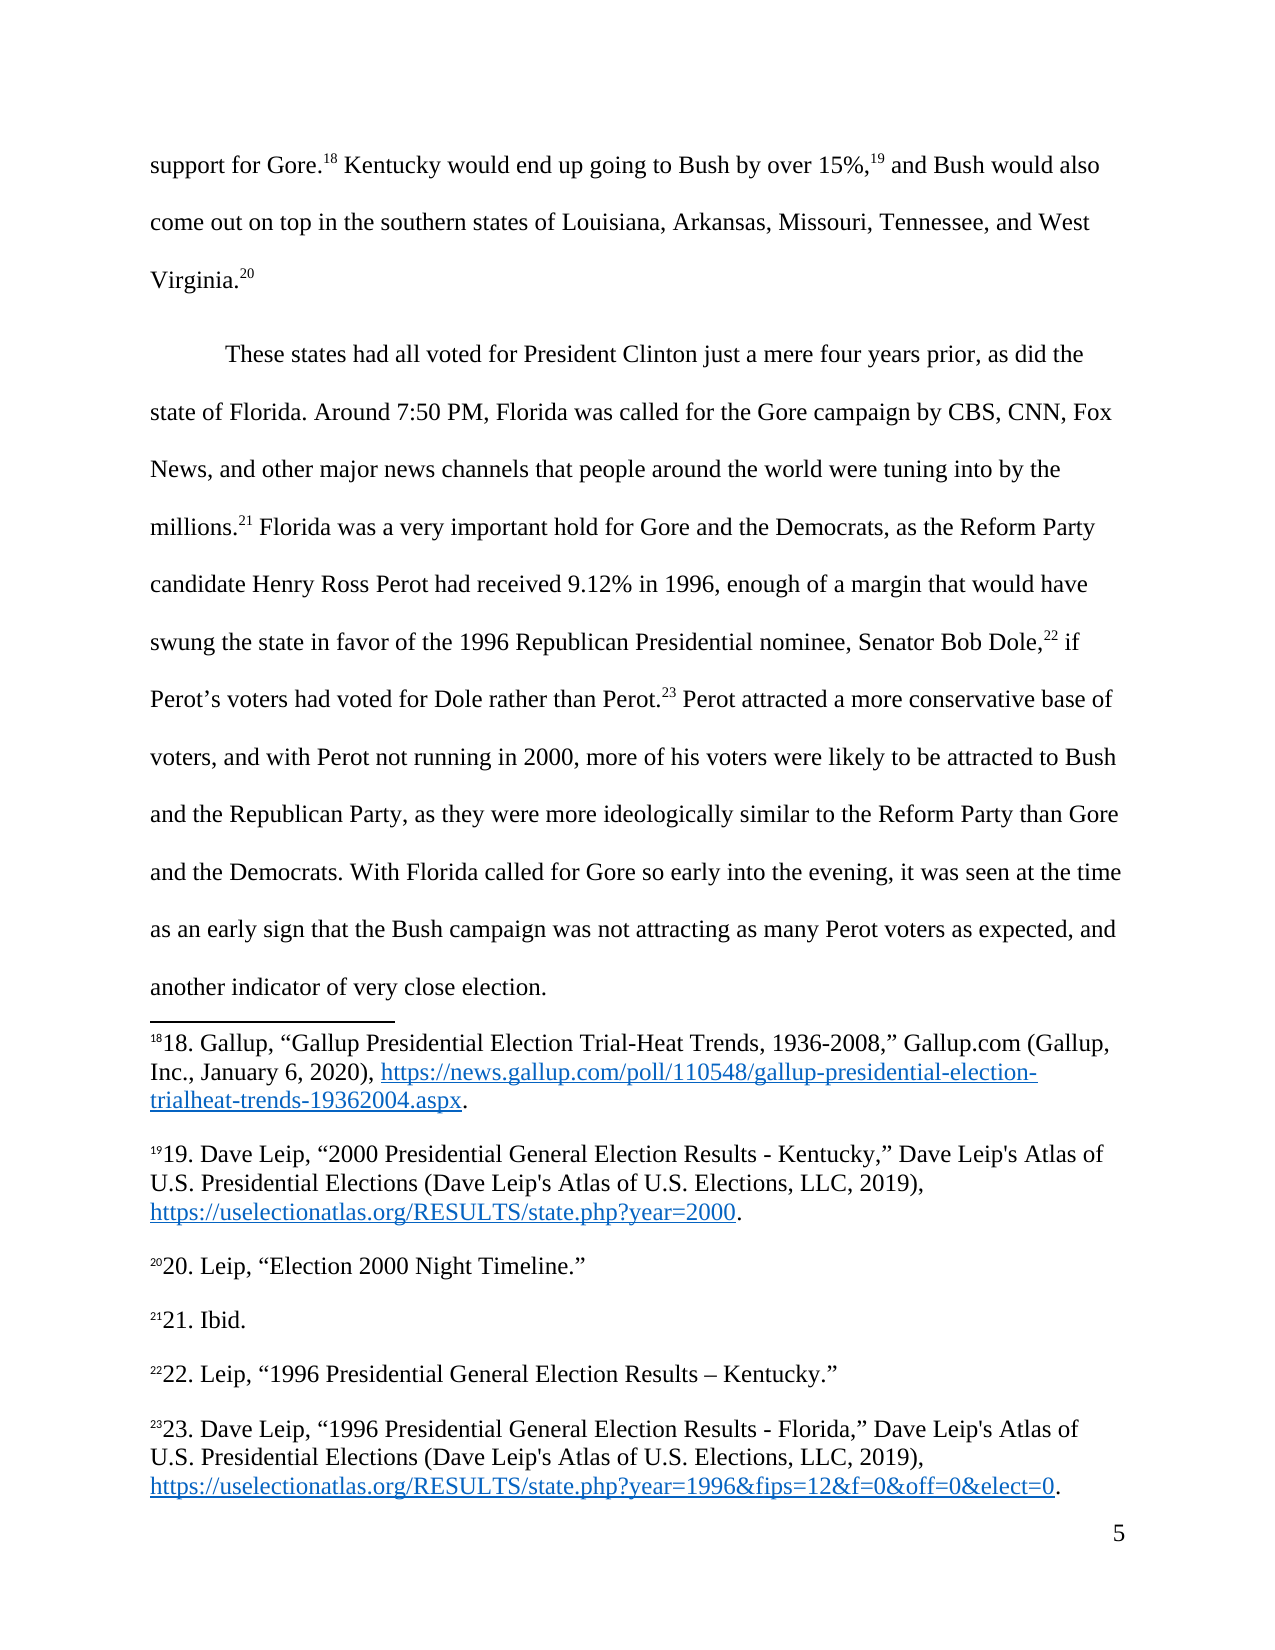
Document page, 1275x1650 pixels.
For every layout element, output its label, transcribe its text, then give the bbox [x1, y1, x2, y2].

text The 2000 American Presidential Election is regarded as one of the most controversial in modern political history. Governor Bush and his running mate, Richard “Dick” Cheney, who had most recently served as the Secretary of Defense under Bush Sr., and Vice President Gore and his running mate, Connecticut Senator Joseph Lieberman, won the Republican and Democratic primaries respectively with very little competition. While Bush and Gore’s primary victories had come easy, a victory in the general election would not come as such. Each candidate’s campaign took to win swing states, states which either candidate had a shot at winning. These included states such as New Hampshire, Tennessee, Florida, and New Mexico. Each campaign also needed to ignite enough of their party’s base to pick up states where they were each heavily favored. On Election Day, November 7th, 2000, election coverage began on all of the major news networks. As many Americans still waited in line to cast their ballot, results were coming in from states that close their polls earlier in the evening. At 6:00 PM, the states of Indiana and Kentucky closed their polls, and both states were subsequently called for Bush by various news stations. Indiana had been a Republican stronghold since voting for Richard Nixon in 1968, however Kentucky had gone to President Clinton by just over a point in the 1996 election, which was an early sign that President Clinton’s sex scandal with White House intern Monica Lewinsky would negatively affect Vice President Gore’s chances on winning the heavily religious voting bloc of the country’s southern states. Due to the Clinton-Lewinsky scandal, including the President’s impeachment, political pundits and polling data expected a very close result nationwide with an increase in Republican support, with the final poll conducted by Gallup on November 6th reflecting this, showing a 48% support for Bush and 46% support for Gore. Kentucky would end up going to Bush by over 15%, and Bush would also come out on top in the southern states of Louisiana, Arkansas, Missouri, Tennessee, and West Virginia. [150, 150, 1125, 294]
text These states had all voted for President Clinton just a mere four years prior, as did the state of Florida. Around 7:50 PM, Florida was called for the Gore campaign by CBS, CNN, Fox News, and other major news channels that people around the world were tuning into by the millions. Florida was a very important hold for Gore and the Democrats, as the Reform Party candidate Henry Ross Perot had received 9.12% in 1996, enough of a margin that would have swung the state in favor of the 1996 Republican Presidential nominee, Senator Bob Dole, if Perot’s voters had voted for Dole rather than Perot. Perot attracted a more conservative base of voters, and with Perot not running in 2000, more of his voters were likely to be attracted to Bush and the Republican Party, as they were more ideologically similar to the Reform Party than Gore and the Democrats. With Florida called for Gore so early into the evening, it was seen at the time as an early sign that the Bush campaign was not attracting as many Perot voters as expected, and another indicator of very close election. [150, 339, 1125, 1000]
